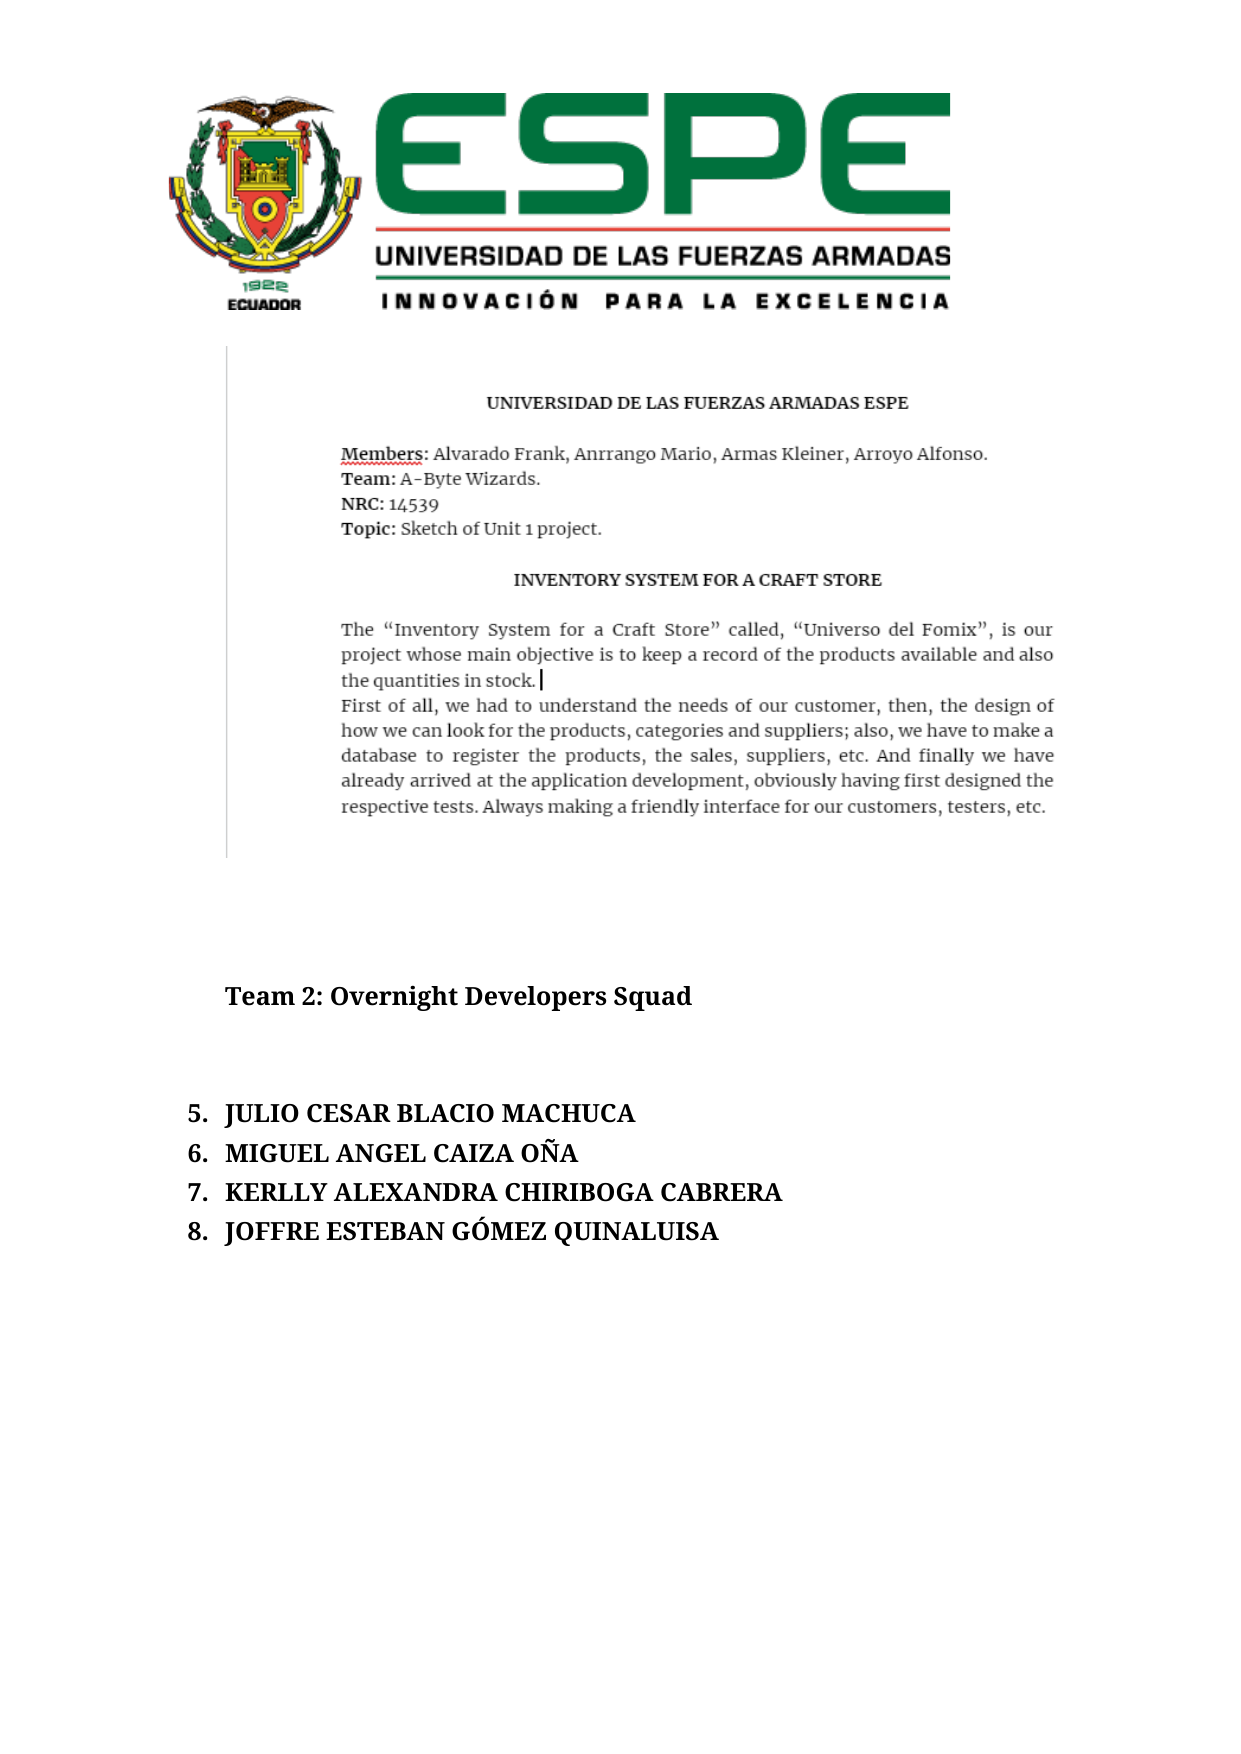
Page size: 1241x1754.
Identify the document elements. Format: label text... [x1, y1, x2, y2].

list MIGUEL ANGEL CAIZA OÑA [187, 1135, 1090, 1169]
list JOFFRE ESTEBAN GÓMEZ QUINALUISA [187, 1214, 1090, 1248]
text Team 2: Overnight Developers Squad [225, 979, 1090, 1013]
list KERLLY ALEXANDRA CHIRIBOGA CABRERA [187, 1174, 1090, 1208]
picture [168, 93, 951, 310]
picture [225, 346, 1166, 858]
list JULIO CESAR BLACIO MACHUCA [187, 1096, 1090, 1130]
